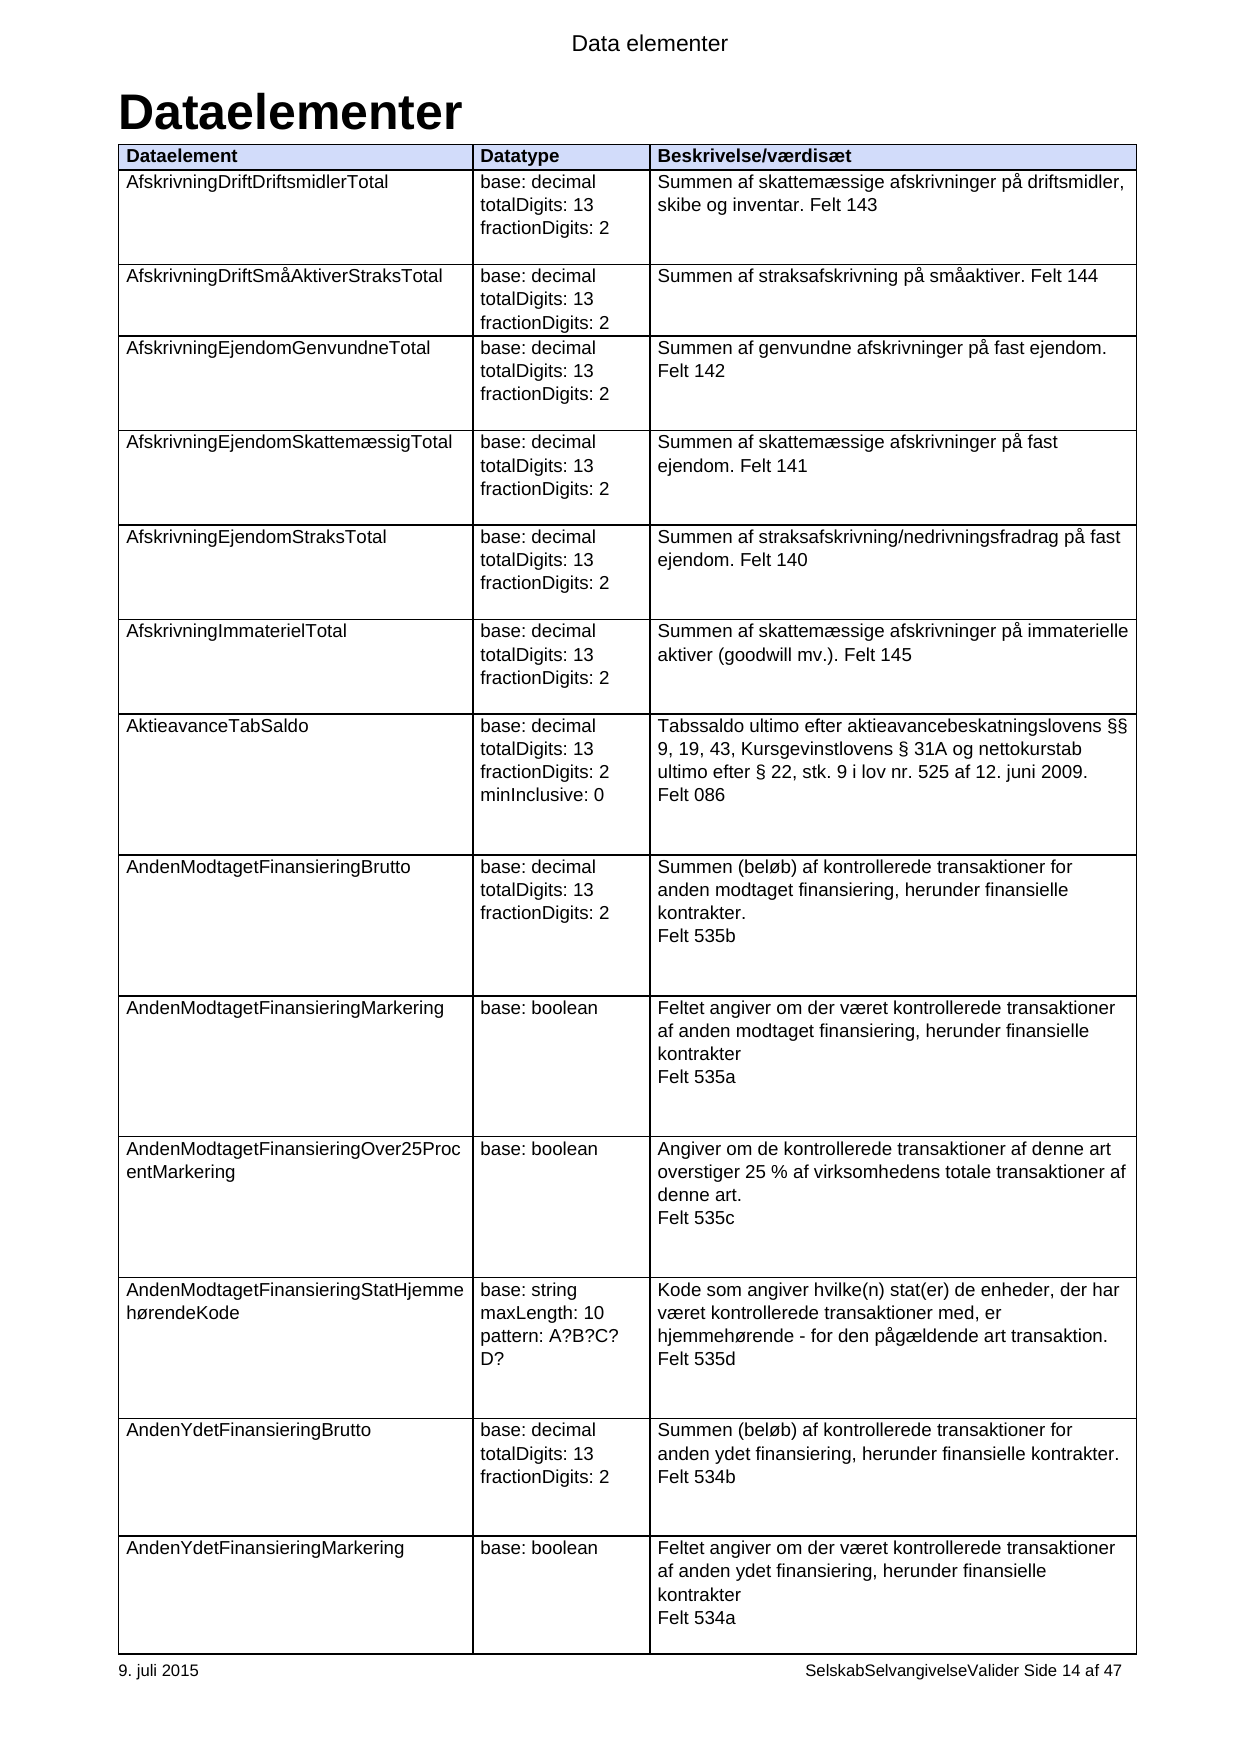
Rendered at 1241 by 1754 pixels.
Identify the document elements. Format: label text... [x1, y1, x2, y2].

table_cell Summen af skattemæssige afskrivninger på fast ejendom. Felt 141 [651, 431, 1136, 524]
table_cell AfskrivningEjendomGenvundneTotal [119, 337, 472, 429]
table_cell Tabssaldo ultimo efter aktieavancebeskatningslovens §§ 9, 19, 43, Kursgevinstlovens § 31A og nettokurstab ultimo efter § 22, stk. 9 i lov nr. 525 af 12. juni 2009. Felt 086 [651, 715, 1136, 854]
table_cell AfskrivningEjendomStraksTotal [119, 526, 472, 618]
text Dataelementer [118, 82, 1181, 140]
table_cell base: decimal totalDigits: 13 fractionDigits: 2 [474, 856, 649, 995]
table_cell base: string maxLength: 10 pattern: A?B?C?D? [474, 1278, 649, 1418]
table_cell base: boolean [474, 997, 649, 1136]
table_cell Summen af skattemæssige afskrivninger på driftsmidler, skibe og inventar. Felt 143 [651, 171, 1136, 263]
table_cell AndenYdetFinansieringBrutto [119, 1419, 472, 1535]
table_cell Summen af skattemæssige afskrivninger på immaterielle aktiver (goodwill mv.). Felt 145 [651, 620, 1136, 713]
table_header Beskrivelse/værdisæt [651, 145, 1136, 169]
table_cell Kode som angiver hvilke(n) stat(er) de enheder, der har været kontrollerede transaktioner med, er hjemmehørende - for den pågældende art transaktion. Felt 535d [651, 1278, 1136, 1418]
table_cell AktieavanceTabSaldo [119, 715, 472, 854]
table_cell Angiver om de kontrollerede transaktioner af denne art overstiger 25 % af virksomhedens totale transaktioner af denne art. Felt 535c [651, 1137, 1136, 1277]
table_cell AndenModtagetFinansieringStatHjemmehørendeKode [119, 1278, 472, 1418]
table_cell base: decimal totalDigits: 13 fractionDigits: 2 [474, 620, 649, 713]
table_header Dataelement [119, 145, 472, 169]
table_cell Summen (beløb) af kontrollerede transaktioner for anden ydet finansiering, herunder finansielle kontrakter. Felt 534b [651, 1419, 1136, 1535]
table_cell AndenModtagetFinansieringMarkering [119, 997, 472, 1136]
table_cell base: decimal totalDigits: 13 fractionDigits: 2 minInclusive: 0 [474, 715, 649, 854]
table_cell base: decimal totalDigits: 13 fractionDigits: 2 [474, 265, 649, 335]
table_cell AfskrivningDriftDriftsmidlerTotal [119, 171, 472, 263]
table_cell Summen af genvundne afskrivninger på fast ejendom. Felt 142 [651, 337, 1136, 429]
table_cell AndenModtagetFinansieringBrutto [119, 856, 472, 995]
table_cell Summen af straksafskrivning på småaktiver. Felt 144 [651, 265, 1136, 335]
table_cell AfskrivningEjendomSkattemæssigTotal [119, 431, 472, 524]
table_cell base: decimal totalDigits: 13 fractionDigits: 2 [474, 1419, 649, 1535]
table_cell Summen af straksafskrivning/nedrivningsfradrag på fast ejendom. Felt 140 [651, 526, 1136, 618]
table_cell Summen (beløb) af kontrollerede transaktioner for anden modtaget finansiering, herunder finansielle kontrakter. Felt 535b [651, 856, 1136, 995]
table_cell base: decimal totalDigits: 13 fractionDigits: 2 [474, 337, 649, 429]
table_cell base: boolean [474, 1137, 649, 1277]
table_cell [119, 1537, 472, 1653]
table_cell AndenModtagetFinansieringOver25ProcentMarkering [119, 1137, 472, 1277]
table_cell base: decimal totalDigits: 13 fractionDigits: 2 [474, 171, 649, 263]
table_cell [651, 1537, 1136, 1653]
table_cell AfskrivningImmaterielTotal [119, 620, 472, 713]
table_cell Feltet angiver om der været kontrollerede transaktioner af anden modtaget finansiering, herunder finansielle kontrakter Felt 535a [651, 997, 1136, 1136]
table_cell base: decimal totalDigits: 13 fractionDigits: 2 [474, 431, 649, 524]
table_header Datatype [474, 145, 649, 169]
table_cell AfskrivningDriftSmåAktiverStraksTotal [119, 265, 472, 335]
table_cell base: boolean [474, 1537, 649, 1653]
table_cell base: decimal totalDigits: 13 fractionDigits: 2 [474, 526, 649, 618]
